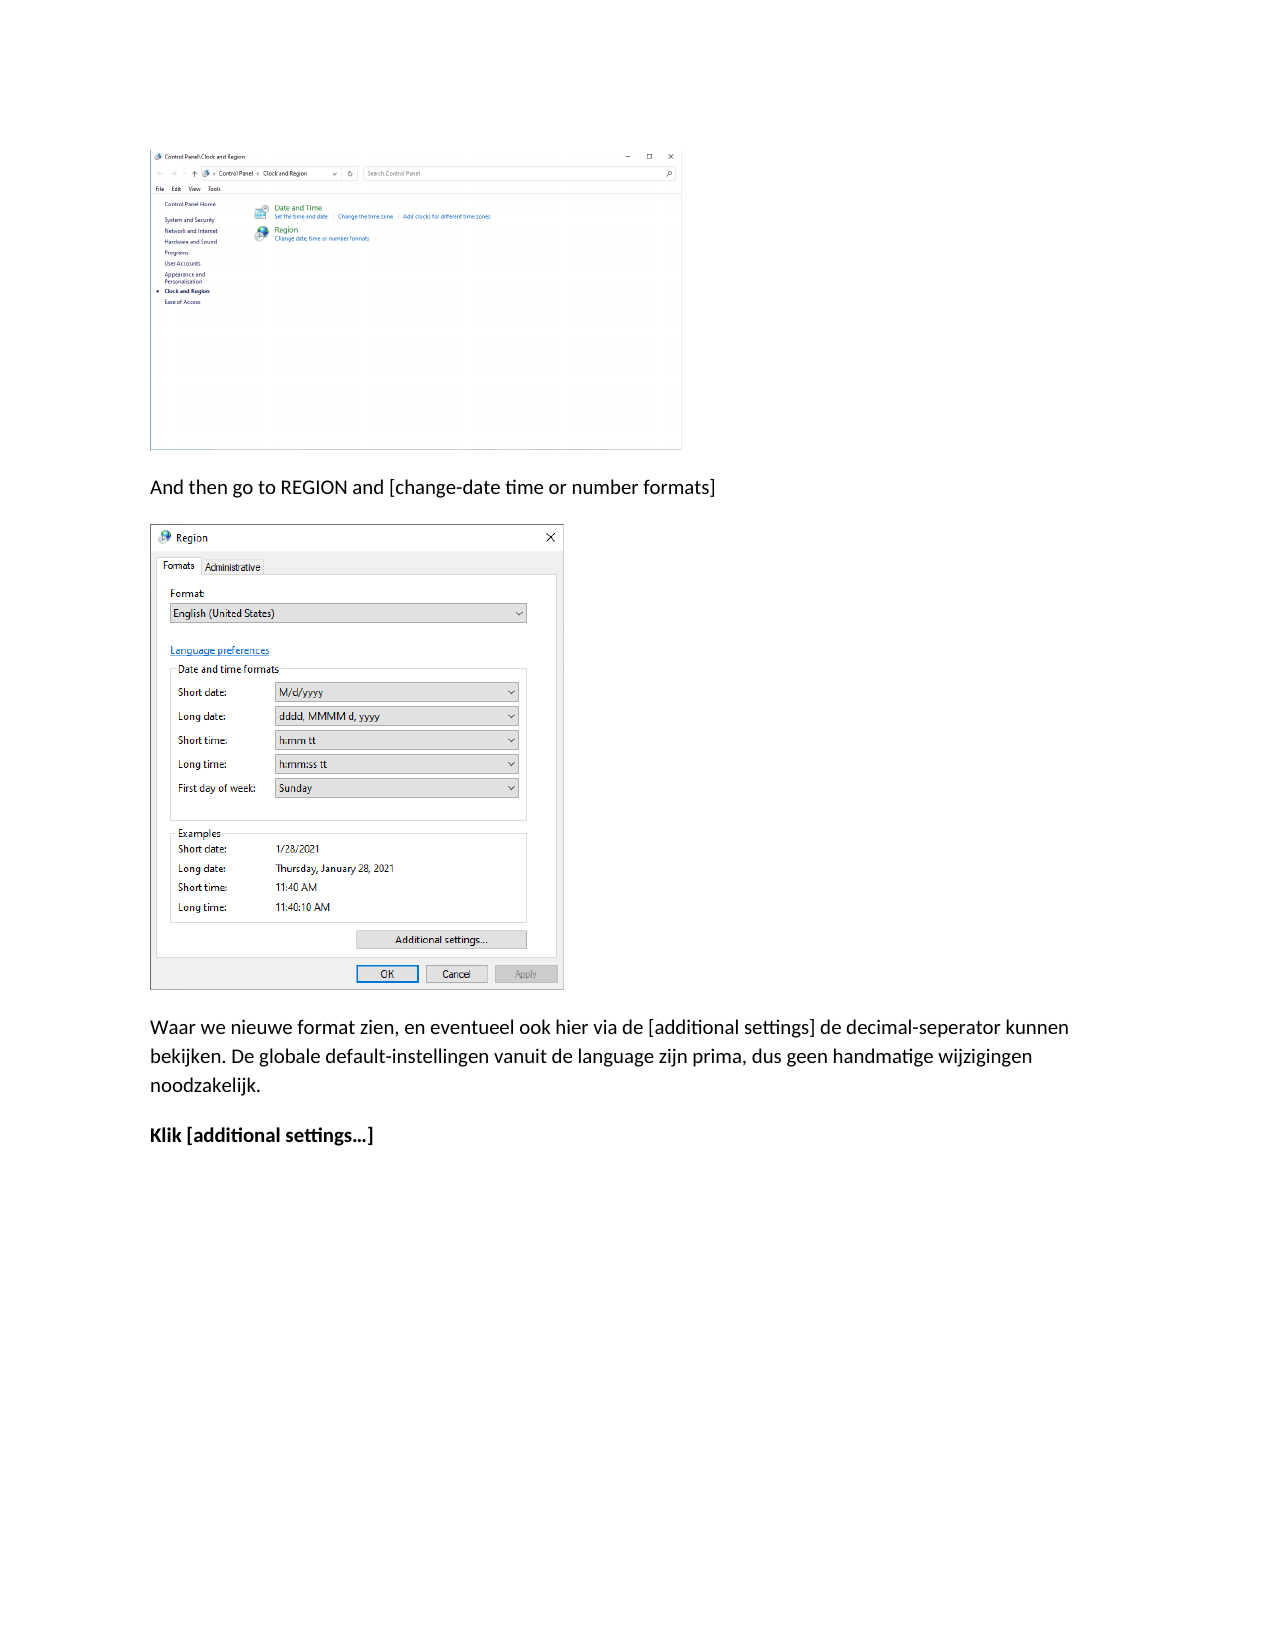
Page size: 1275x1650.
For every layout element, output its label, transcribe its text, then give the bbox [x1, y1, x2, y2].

picture [150, 524, 564, 990]
text Klik [additional settings…] [150, 1122, 1125, 1148]
text Waar we nieuwe format zien, en eventueel ook hier via de [additional settings] de decimal-seperator kunnen bekijken. De globale default-instellingen vanuit de language zijn prima, dus geen handmatige wijzigingen noodzakelijk. [150, 1014, 1125, 1098]
picture [150, 150, 682, 450]
text And then go to REGION and [change-date time or number formats] [150, 474, 1125, 500]
